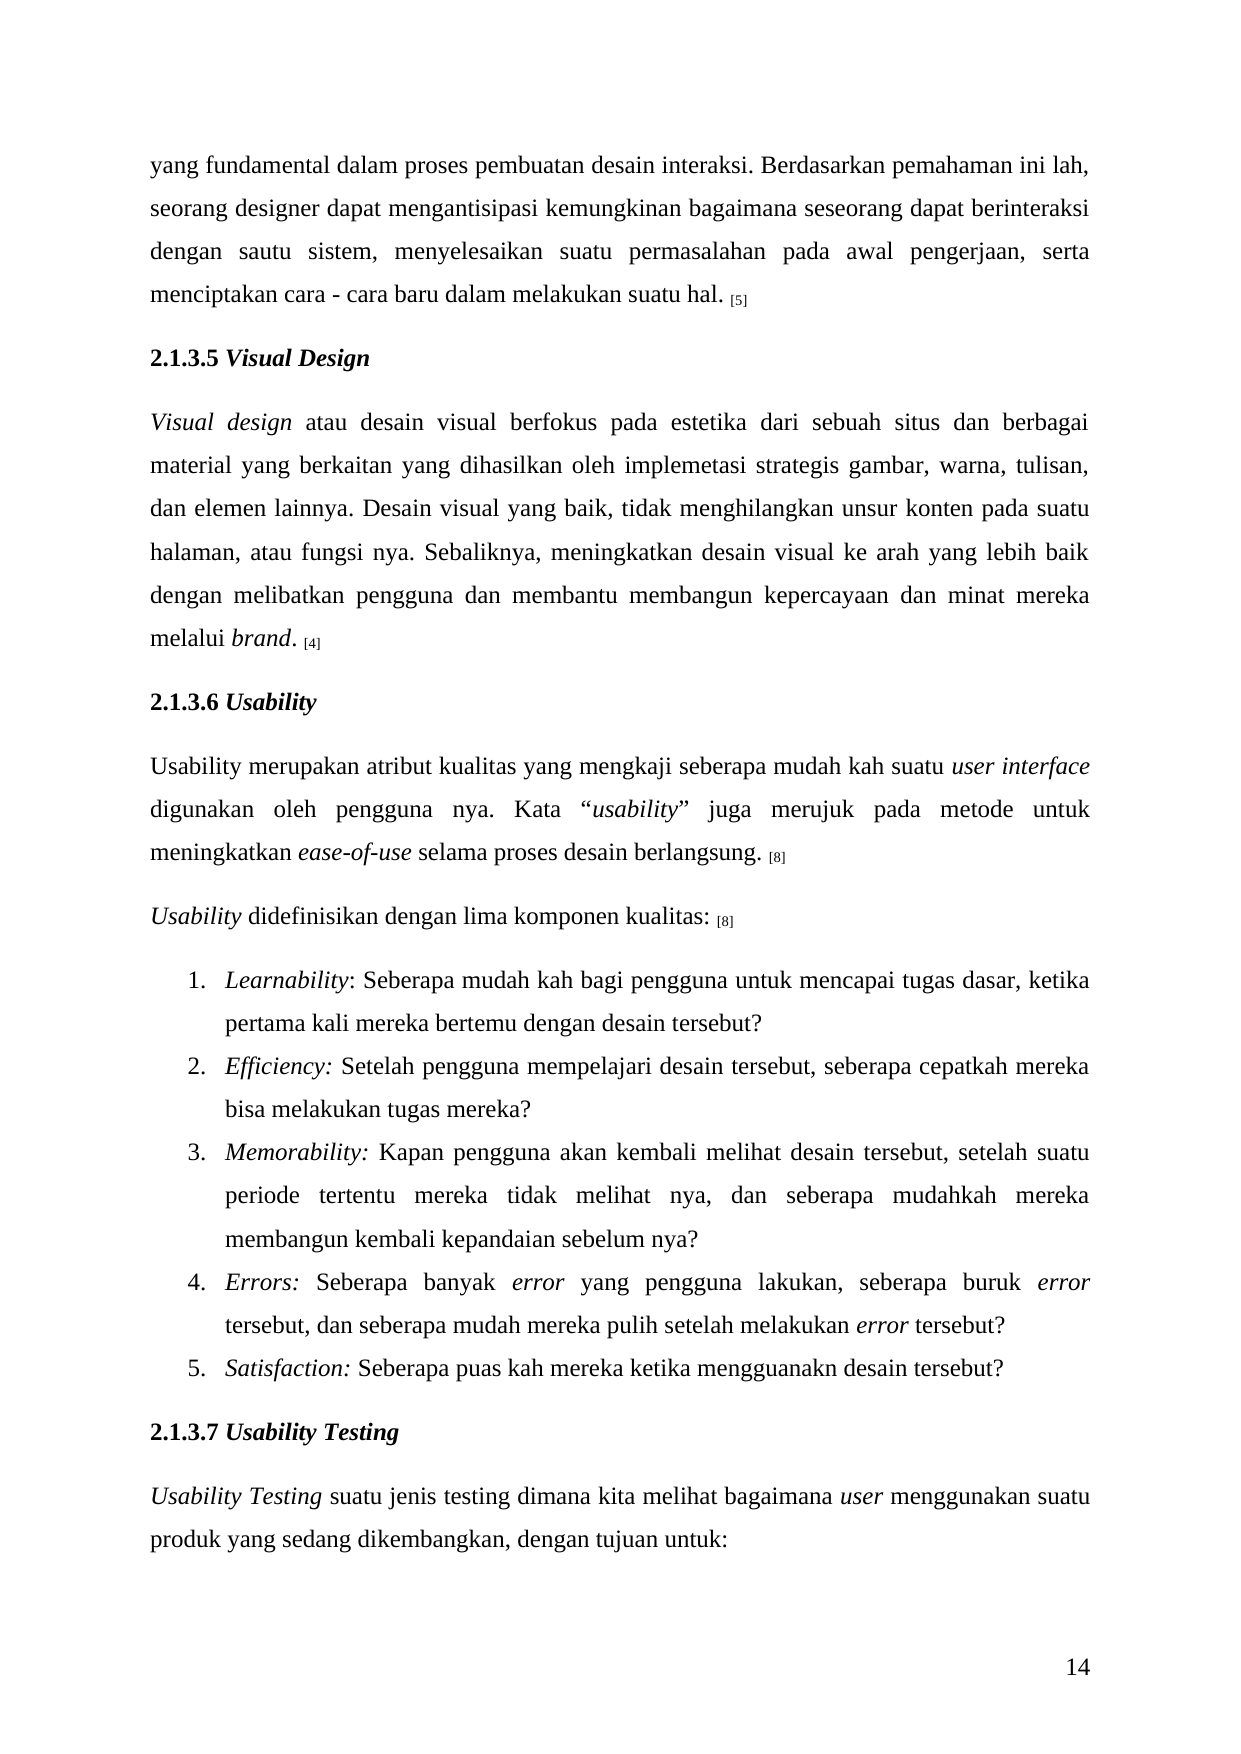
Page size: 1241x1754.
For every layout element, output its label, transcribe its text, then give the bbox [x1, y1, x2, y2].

text Visual design atau desain visual berfokus pada estetika dari sebuah situs dan berbagai material yang berkaitan yang dihasilkan oleh implemetasi strategis gambar, warna, tulisan, dan elemen lainnya. Desain visual yang baik, tidak menghilangkan unsur konten pada suatu halaman, atau fungsi nya. Sebaliknya, meningkatkan desain visual ke arah yang lebih baik dengan melibatkan pengguna dan membantu membangun kepercayaan dan minat mereka melalui brand. [4] [150, 407, 1090, 652]
list Efficiency: Setelah pengguna mempelajari desain tersebut, seberapa cepatkah mereka bisa melakukan tugas mereka? [187, 1051, 1090, 1123]
text 2.1.3.5 Visual Design [150, 343, 1090, 372]
text Usability didefinisikan dengan lima komponen kualitas: [8] [150, 901, 1090, 930]
list Memorability: Kapan pengguna akan kembali melihat desain tersebut, setelah suatu periode tertentu mereka tidak melihat nya, dan seberapa mudahkah mereka membangun kembali kepandaian sebelum nya? [187, 1137, 1090, 1252]
list Errors: Seberapa banyak error yang pengguna lakukan, seberapa buruk error tersebut, dan seberapa mudah mereka pulih setelah melakukan error tersebut? [187, 1267, 1090, 1339]
text Usability merupakan atribut kualitas yang mengkaji seberapa mudah kah suatu user interface digunakan oleh pengguna nya. Kata “usability” juga merujuk pada metode untuk meningkatkan ease-of-use selama proses desain berlangsung. [8] [150, 751, 1090, 866]
text 2.1.3.6 Usability [150, 687, 1090, 716]
text 2.1.3.7 Usability Testing [150, 1417, 1090, 1446]
list Satisfaction: Seberapa puas kah mereka ketika mengguanakn desain tersebut? [187, 1353, 1090, 1382]
list Learnability: Seberapa mudah kah bagi pengguna untuk mencapai tugas dasar, ketika pertama kali mereka bertemu dengan desain tersebut? [187, 965, 1090, 1037]
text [150, 150, 1090, 308]
text Usability Testing suatu jenis testing dimana kita melihat bagaimana user menggunakan suatu produk yang sedang dikembangkan, dengan tujuan untuk: [150, 1481, 1090, 1553]
